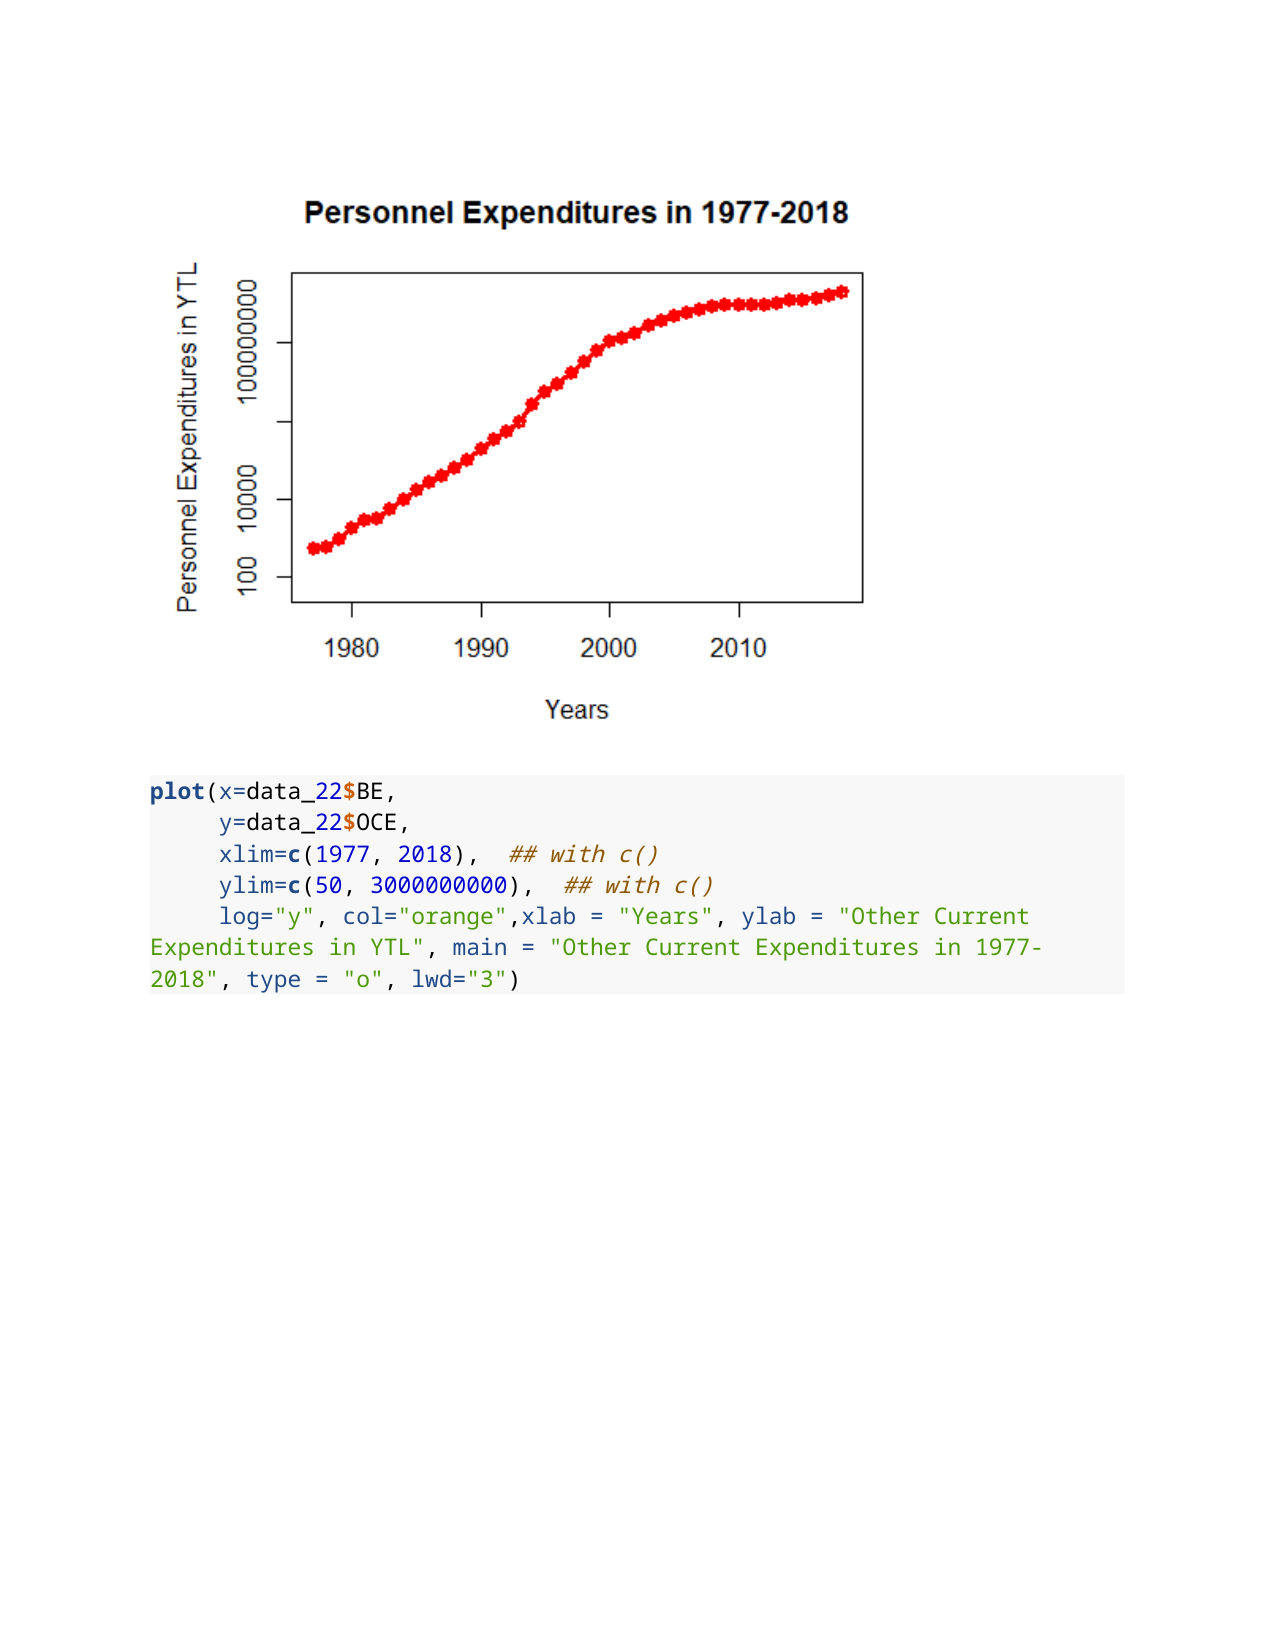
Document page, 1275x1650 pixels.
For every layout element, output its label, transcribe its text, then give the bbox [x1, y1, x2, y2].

text plot(x=data_22$BE, y=data_22$OCE, xlim=c(1977, 2018), ## with c() ylim=c(50, 3000000000), ## with c() log="y", col="orange",xlab = "Years", ylab = "Other Current Expenditures in YTL", main = "Other Current Expenditures in 1977-2018", type = "o", lwd="3") [397, 775, 1125, 994]
picture [168, 150, 927, 757]
